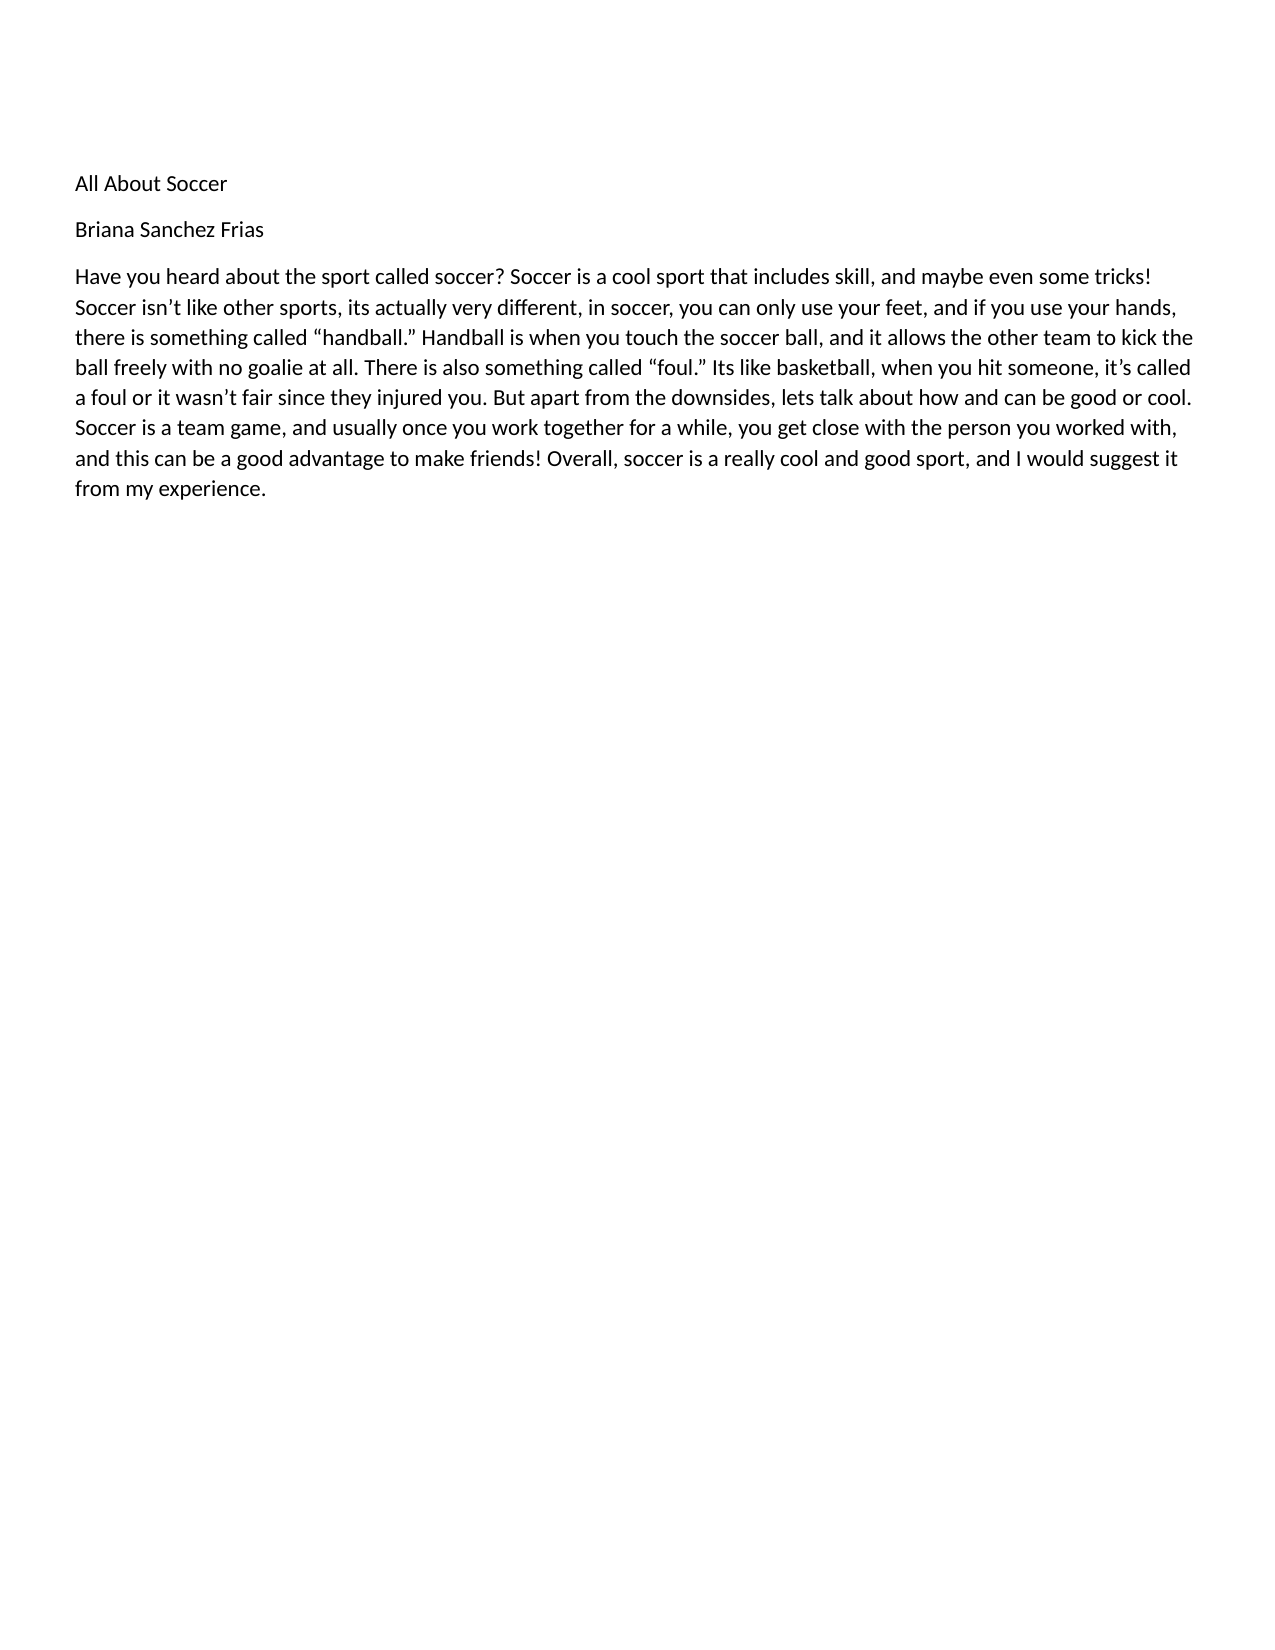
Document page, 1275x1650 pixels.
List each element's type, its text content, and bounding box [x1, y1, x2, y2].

text All About Soccer [75, 169, 1200, 197]
text Briana Sanchez Frias [75, 216, 1200, 244]
text Have you heard about the sport called soccer? Soccer is a cool sport that includes skill, and maybe even some tricks! Soccer isn’t like other sports, its actually very different, in soccer, you can only use your feet, and if you use your hands, there is something called “handball.” Handball is when you touch the soccer ball, and it allows the other team to kick the ball freely with no goalie at all. There is also something called “foul.” Its like basketball, when you hit someone, it’s called a foul or it wasn’t fair since they injured you. But apart from the downsides, lets talk about how and can be good or cool. Soccer is a team game, and usually once you work together for a while, you get close with the person you worked with, and this can be a good advantage to make friends! Overall, soccer is a really cool and good sport, and I would suggest it from my experience. [75, 262, 1200, 502]
